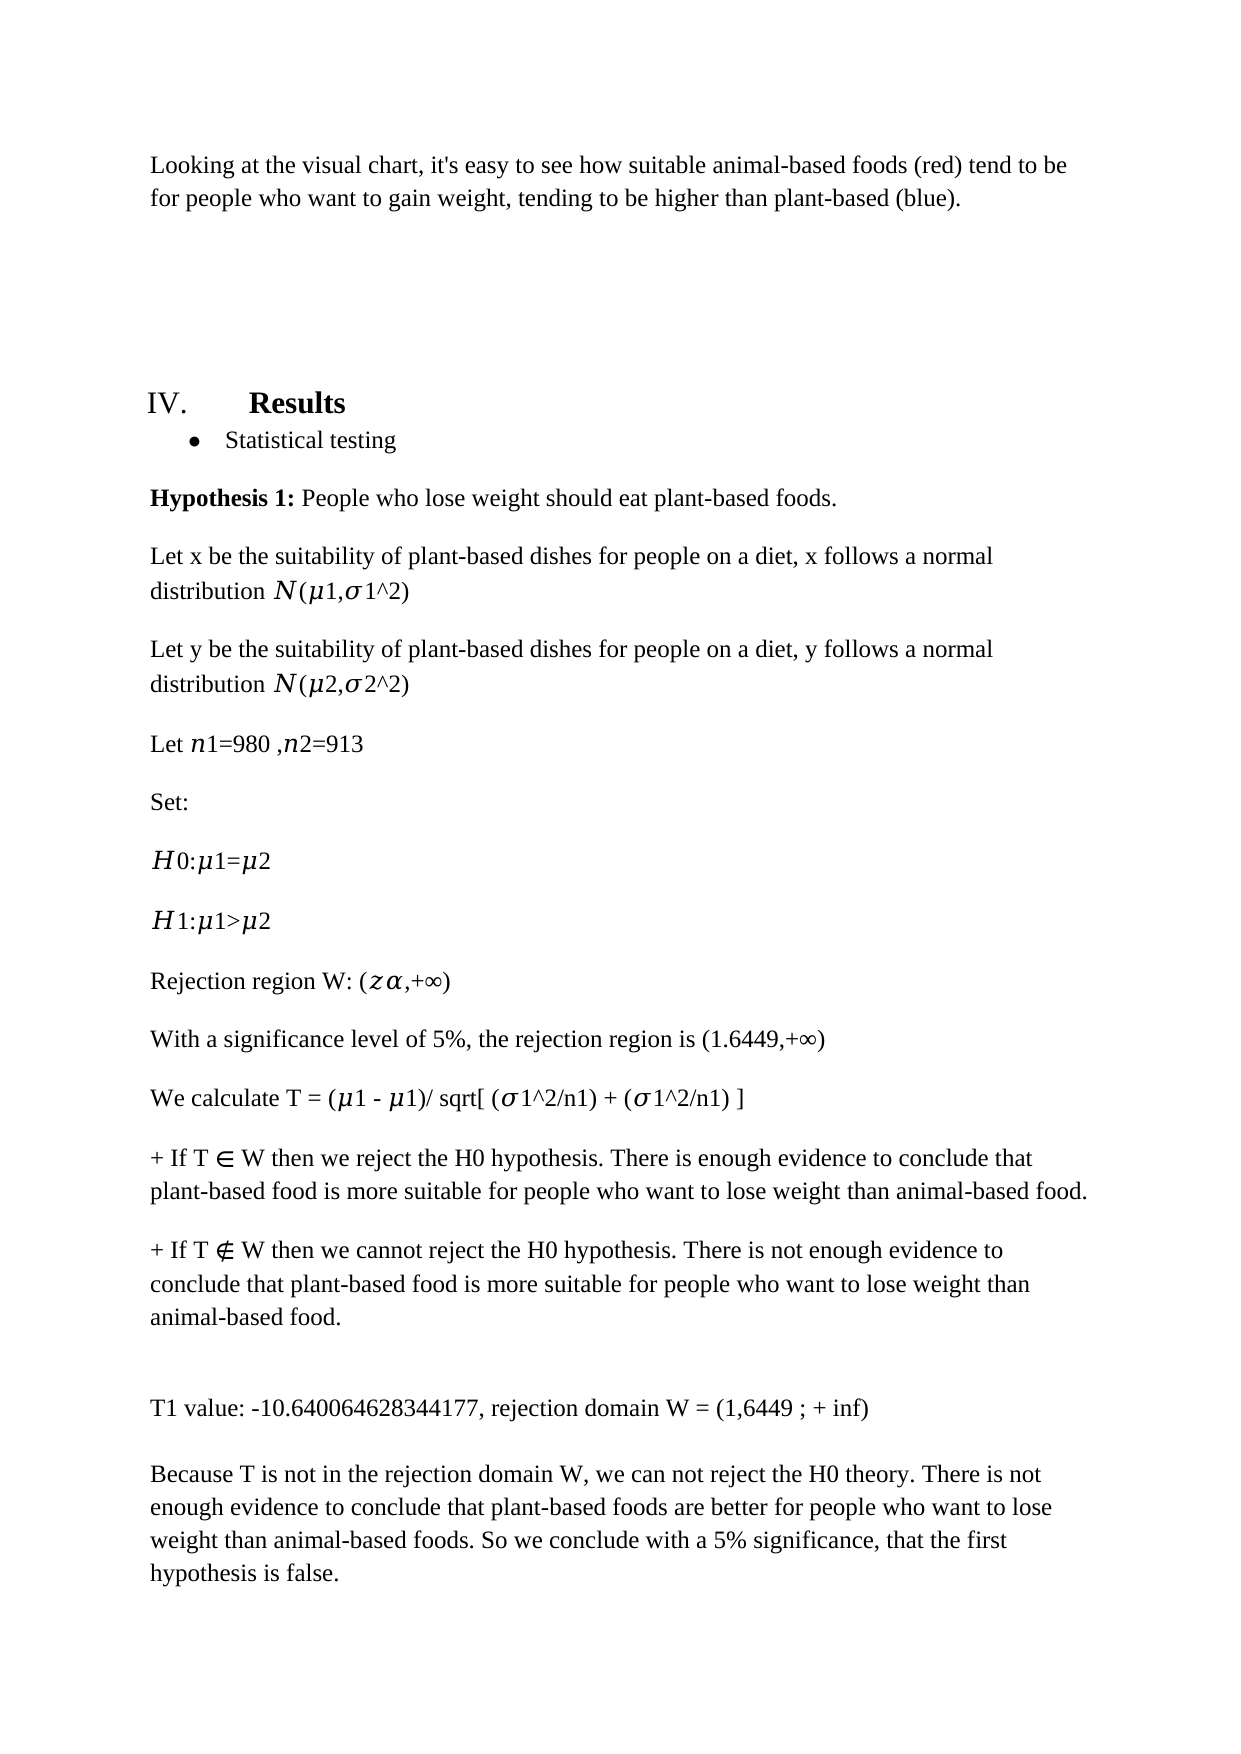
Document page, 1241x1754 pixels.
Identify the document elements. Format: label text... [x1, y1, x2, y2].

text T1 value: -10.640064628344177, rejection domain W = (1,6449 ; + inf) Because T is not in the rejection domain W, we can not reject the H0 theory. There is not enough evidence to conclude that plant-based foods are better for people who want to lose weight than animal-based foods. So we conclude with a 5% significance, that the first hypothesis is false. [150, 1360, 1090, 1587]
text Hypothesis 1: People who lose weight should eat plant-based foods. [150, 483, 1090, 512]
text + If T ∈ W then we reject the H0 hypothesis. There is enough evidence to conclude that plant-based food is more suitable for people who want to lose weight than animal-based food. [150, 1142, 1090, 1205]
text Rejection region W: (𝑧𝛼,+∞) [150, 964, 1090, 994]
text Let x be the suitability of plant-based dishes for people on a diet, x follows a normal distribution 𝑁(𝜇1,𝜎1^2) [150, 541, 1090, 605]
list Statistical testing [187, 425, 1090, 454]
text With a significance level of 5%, the rejection region is (1.6449,+∞) [150, 1024, 1090, 1053]
text 𝐻1:𝜇1>𝜇2 [150, 904, 1090, 935]
text Let 𝑛1=980 ,𝑛2=913 [150, 727, 1090, 757]
text 𝐻0:𝜇1=𝜇2 [150, 845, 1090, 875]
list Results [187, 384, 1090, 420]
text We calculate T = (𝜇1 - 𝜇1)/ sqrt[ (𝜎1^2/n1) + (𝜎1^2/n1) ] [150, 1082, 1090, 1112]
text Looking at the visual chart, it's easy to see how suitable animal-based foods (red) tend to be for people who want to gain weight, tending to be higher than plant-based (blue). [150, 150, 1090, 242]
text Let y be the suitability of plant-based dishes for people on a diet, y follows a normal distribution 𝑁(𝜇2,𝜎2^2) [150, 634, 1090, 698]
text + If T ∉ W then we cannot reject the H0 hypothesis. There is not enough evidence to conclude that plant-based food is more suitable for people who want to lose weight than animal-based food. [150, 1234, 1090, 1330]
text Set: [150, 787, 1090, 816]
